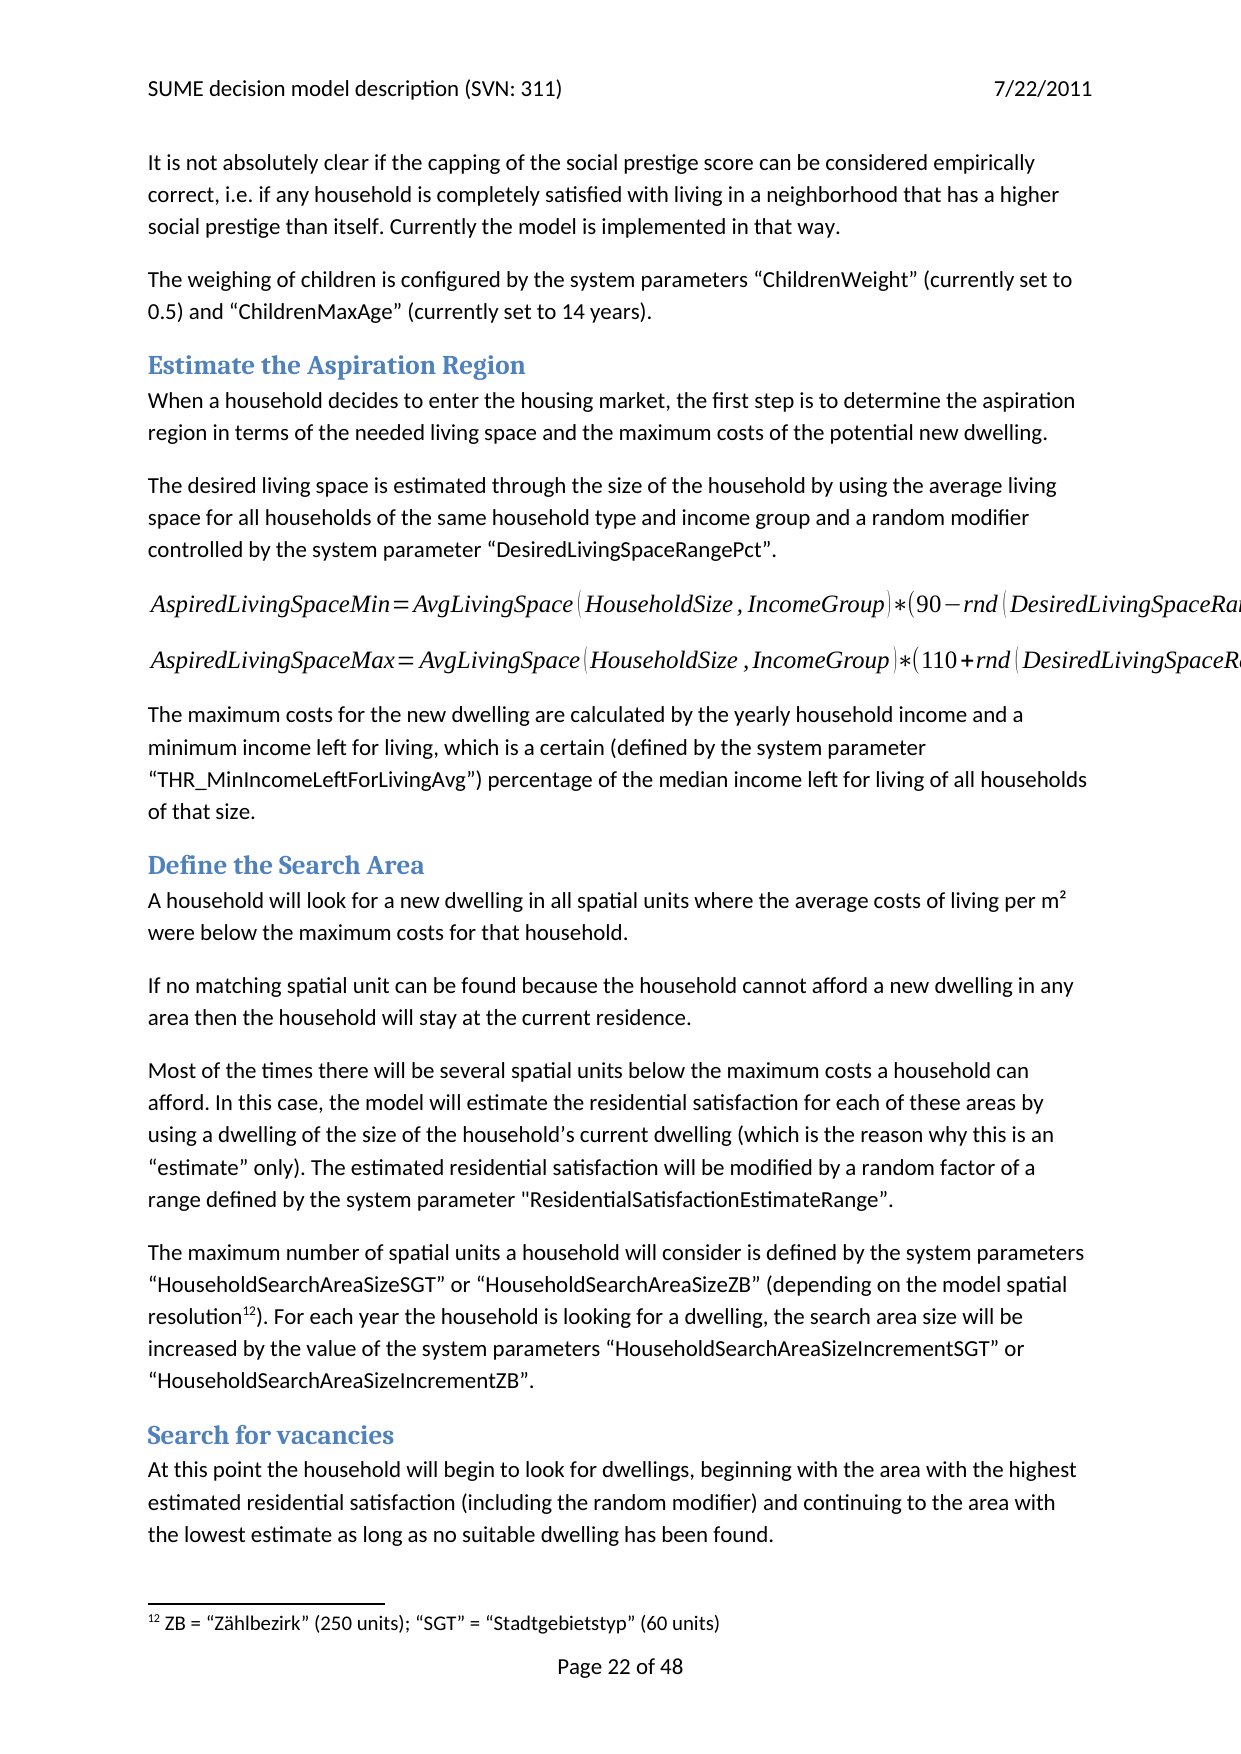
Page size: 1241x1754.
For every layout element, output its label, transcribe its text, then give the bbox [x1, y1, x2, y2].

text The desired living space is estimated through the size of the household by using the average living space for all households of the same household type and income group and a random modifier controlled by the system parameter “DesiredLivingSpaceRangePct”. [148, 471, 1093, 563]
text If no matching spatial unit can be found because the household cannot afford a new dwelling in any area then the household will stay at the current residence. [148, 971, 1093, 1031]
text It is not absolutely clear if the capping of the social prestige score can be considered empirically correct, i.e. if any household is completely satisfied with living in a neighborhood that has a higher social prestige than itself. Currently the model is implemented in that way. [148, 148, 1093, 240]
text The maximum number of spatial units a household will consider is defined by the system parameters “HouseholdSearchAreaSizeSGT” or “HouseholdSearchAreaSizeZB” (depending on the model spatial resolution). For each year the household is looking for a dwelling, the search area size will be increased by the value of the system parameters “HouseholdSearchAreaSizeIncrementSGT” or “HouseholdSearchAreaSizeIncrementZB”. [148, 1238, 1093, 1395]
text When a household decides to enter the housing market, the first step is to determine the aspiration region in terms of the needed living space and the maximum costs of the potential new dwelling. [148, 386, 1093, 446]
subtitle Estimate the Aspiration Region [148, 350, 1093, 381]
text At this point the household will begin to look for dwellings, beginning with the area with the highest estimated residential satisfaction (including the random modifier) and continuing to the area with the lowest estimate as long as no suitable dwelling has been found. [148, 1455, 1093, 1548]
text Most of the times there will be several spatial units below the maximum costs a household can afford. In this case, the model will estimate the residential satisfaction for each of these areas by using a dwelling of the size of the household’s current dwelling (which is the reason why this is an “estimate” only). The estimated residential satisfaction will be modified by a random factor of a range defined by the system parameter "ResidentialSatisfactionEstimateRange”. [148, 1056, 1093, 1213]
text The weighing of children is configured by the system parameters “ChildrenWeight” (currently set to 0.5) and “ChildrenMaxAge” (currently set to 14 years). [148, 265, 1093, 325]
text The maximum costs for the new dwelling are calculated by the yearly household income and a minimum income left for living, which is a certain (defined by the system parameter “THR_MinIncomeLeftForLivingAvg”) percentage of the median income left for living of all households of that size. [148, 700, 1093, 825]
text A household will look for a new dwelling in all spatial units where the average costs of living per m² were below the maximum costs for that household. [148, 886, 1093, 946]
subtitle Search for vacancies [148, 1420, 1093, 1451]
subtitle Define the Search Area [148, 850, 1093, 881]
